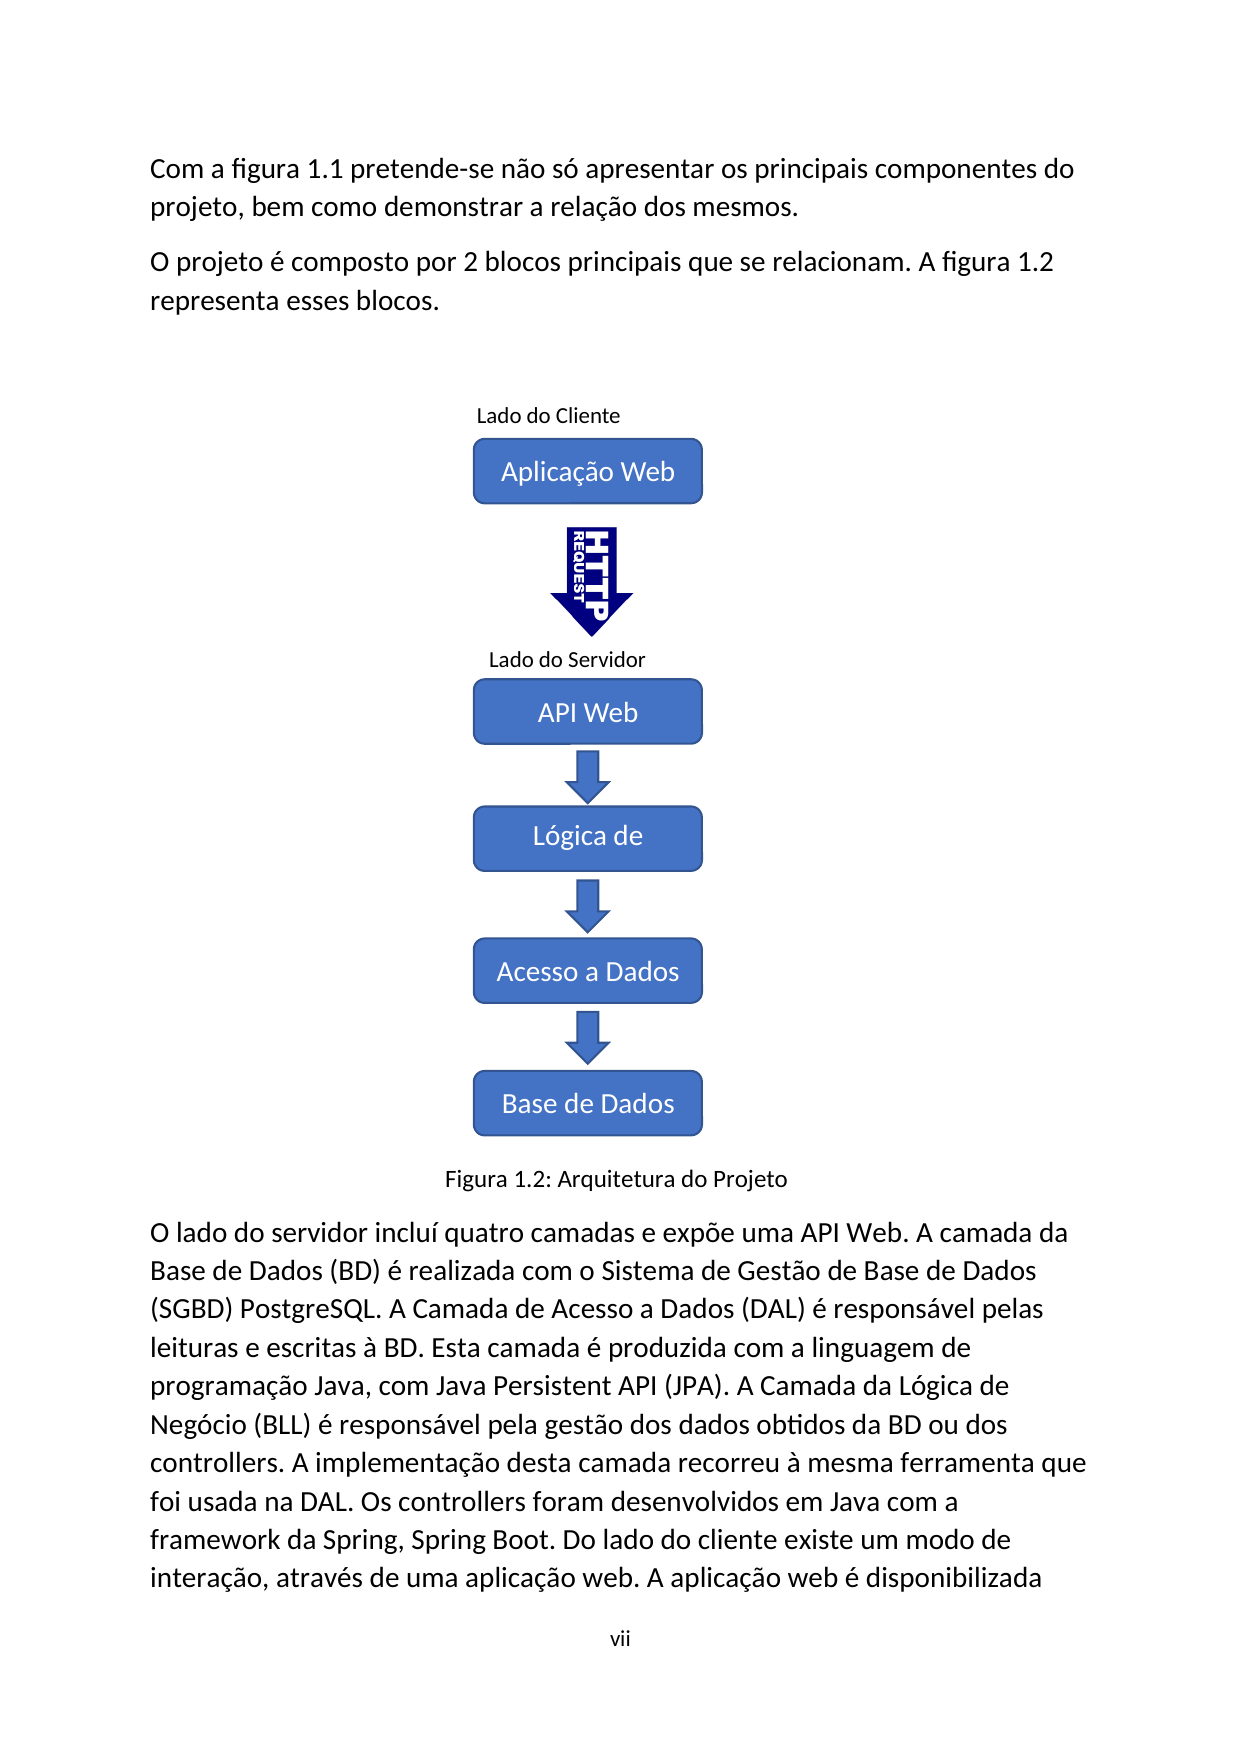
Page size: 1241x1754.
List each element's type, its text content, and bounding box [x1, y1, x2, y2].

picture [536, 526, 647, 637]
text Figura 1.2: Arquitetura do Projeto [150, 1164, 1090, 1194]
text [150, 1214, 1090, 1595]
text O projeto é composto por 2 blocos principais que se relacionam. A figura 1.2 representa esses blocos. [150, 243, 1090, 318]
text Com a figura 1.1 pretende-se não só apresentar os principais componentes do projeto, bem como demonstrar a relação dos mesmos. [150, 150, 1090, 224]
